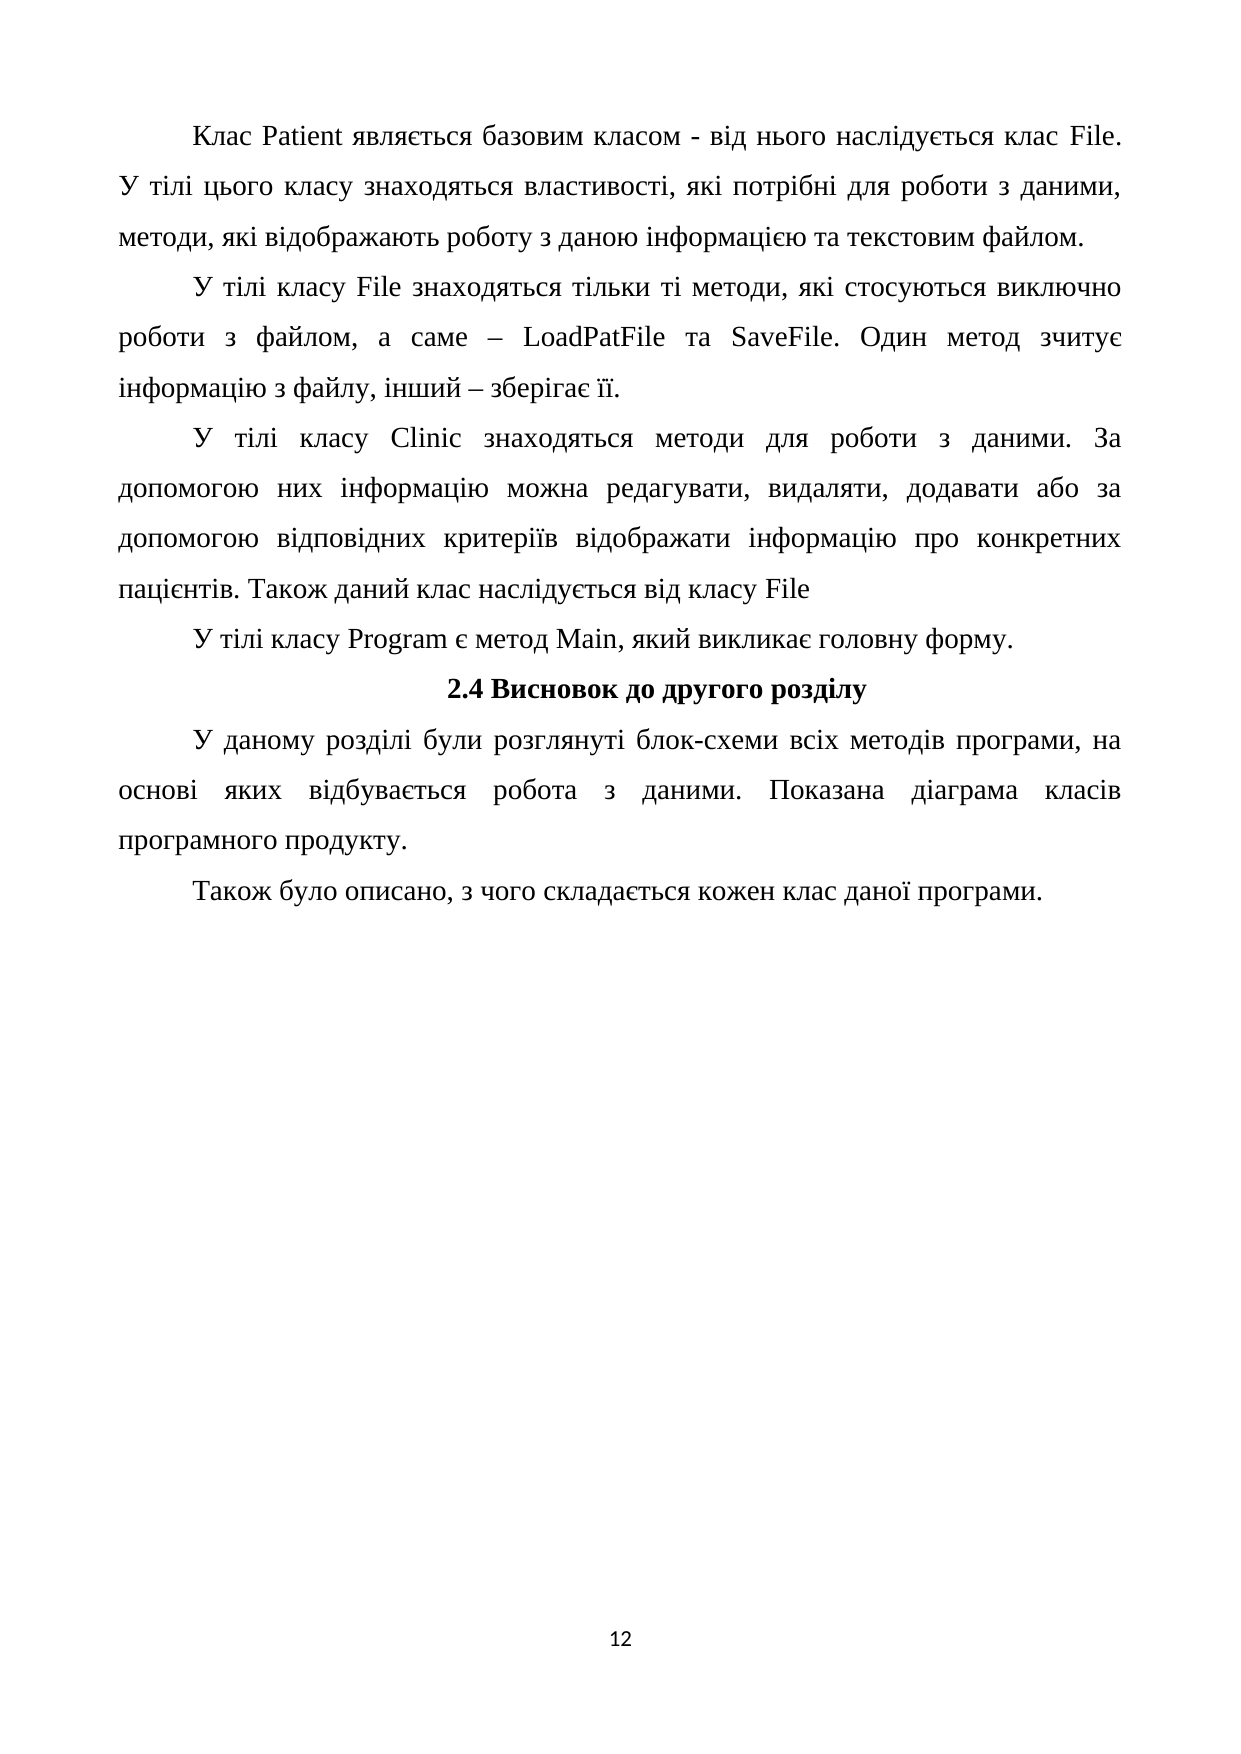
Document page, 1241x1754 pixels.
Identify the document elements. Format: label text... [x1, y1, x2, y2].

text У тілі класу File знаходяться тільки ті методи, які стосуються виключно роботи з файлом, а саме – LoadPatFile та SaveFile. Один метод зчитує інформацію з файлу, інший – зберігає її. [118, 269, 1122, 403]
text У даному розділі були розглянуті блок-схеми всіх методів програми, на основі яких відбувається робота з даними. Показана діаграма класів програмного продукту. [118, 722, 1122, 856]
text Клас Patient являється базовим класом - від нього наслідується клас File. У тілі цього класу знаходяться властивості, які потрібні для роботи з даними, методи, які відображають роботу з даною інформацією та текстовим файлом. [118, 118, 1122, 252]
text У тілі класу Program є метод Main, який викликає головну форму. [118, 621, 1122, 655]
text У тілі класу Clinic знаходяться методи для роботи з даними. За допомогою них інформацію можна редагувати, видаляти, додавати або за допомогою відповідних критеріїв відображати інформацію про конкретних пацієнтів. Також даний клас наслідується від класу File [118, 420, 1122, 604]
text 2.4 Висновок до другого розділу [118, 672, 1122, 705]
text Також було описано, з чого складається кожен клас даної програми. [118, 873, 1122, 906]
